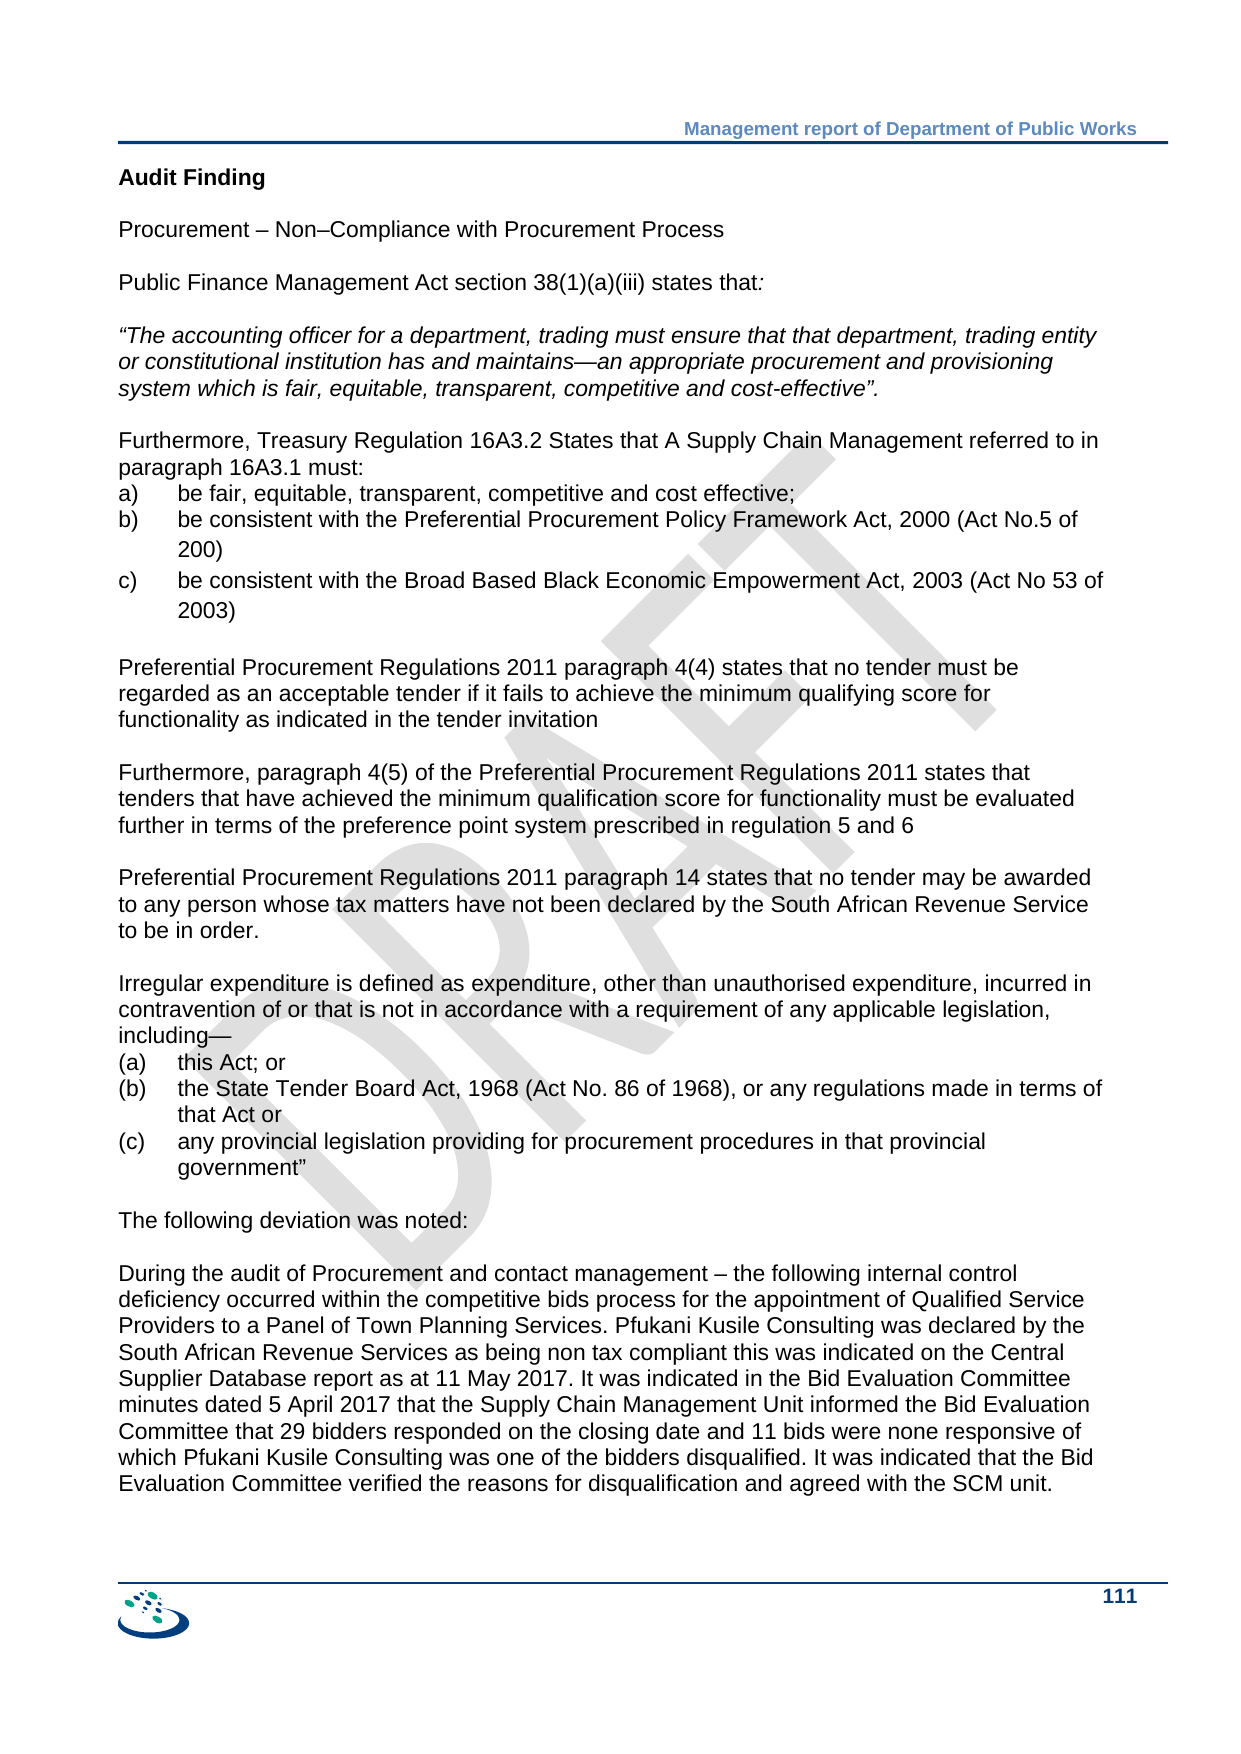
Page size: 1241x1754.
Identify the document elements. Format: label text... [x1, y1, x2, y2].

text (a) this Act; or [118, 1049, 1107, 1075]
subtitle Procurement – Non–Compliance with Procurement Process [118, 216, 1107, 243]
text (b) the State Tender Board Act, 1968 (Act No. 86 of 1968), or any regulations made in terms of that Act or [118, 1075, 1107, 1128]
text Public Finance Management Act section 38(1)(a)(iii) states that: [118, 269, 1107, 295]
text b) be consistent with the Preferential Procurement Policy Framework Act, 2000 (Act No.5 of 200) [118, 506, 1107, 563]
text (c) any provincial legislation providing for procurement procedures in that provincial government” [118, 1128, 1107, 1181]
list a) be fair, equitable, transparent, competitive and cost effective; [118, 480, 1107, 506]
text During the audit of Procurement and contact management – the following internal control deficiency occurred within the competitive bids process for the appointment of Qualified Service Providers to a Panel of Town Planning Services. Pfukani Kusile Consulting was declared by the South African Revenue Services as being non tax compliant this was indicated on the Central Supplier Database report as at 11 May 2017. It was indicated in the Bid Evaluation Committee minutes dated 5 April 2017 that the Supply Chain Management Unit informed the Bid Evaluation Committee that 29 bidders responded on the closing date and 11 bids were none responsive of which Pfukani Kusile Consulting was one of the bidders disqualified. It was indicated that the Bid Evaluation Committee verified the reasons for disqualification and agreed with the SCM unit. [118, 1259, 1107, 1497]
text Irregular expenditure is defined as expenditure, other than unauthorised expenditure, incurred in contravention of or that is not in accordance with a requirement of any applicable legislation, including— [118, 970, 1107, 1049]
text Furthermore, paragraph 4(5) of the Preferential Procurement Regulations 2011 states that tenders that have achieved the minimum qualification score for functionality must be evaluated further in terms of the preference point system prescribed in regulation 5 and 6 [118, 759, 1107, 838]
text Audit Finding [118, 164, 1107, 190]
text The following deviation was noted: [118, 1207, 1107, 1233]
text Furthermore, Treasury Regulation 16A3.2 States that A Supply Chain Management referred to in paragraph 16A3.1 must: [118, 427, 1107, 480]
text Preferential Procurement Regulations 2011 paragraph 4(4) states that no tender must be regarded as an acceptable tender if it fails to achieve the minimum qualifying score for functionality as indicated in the tender invitation [118, 653, 1107, 732]
text c) be consistent with the Broad Based Black Economic Empowerment Act, 2003 (Act No 53 of 2003) [118, 567, 1107, 623]
text “The accounting officer for a department, trading must ensure that that department, trading entity or constitutional institution has and maintains—an appropriate procurement and provisioning system which is fair, equitable, transparent, competitive and cost-effective”. [118, 322, 1107, 401]
text Preferential Procurement Regulations 2011 paragraph 14 states that no tender may be awarded to any person whose tax matters have not been declared by the South African Revenue Service to be in order. [118, 864, 1107, 943]
